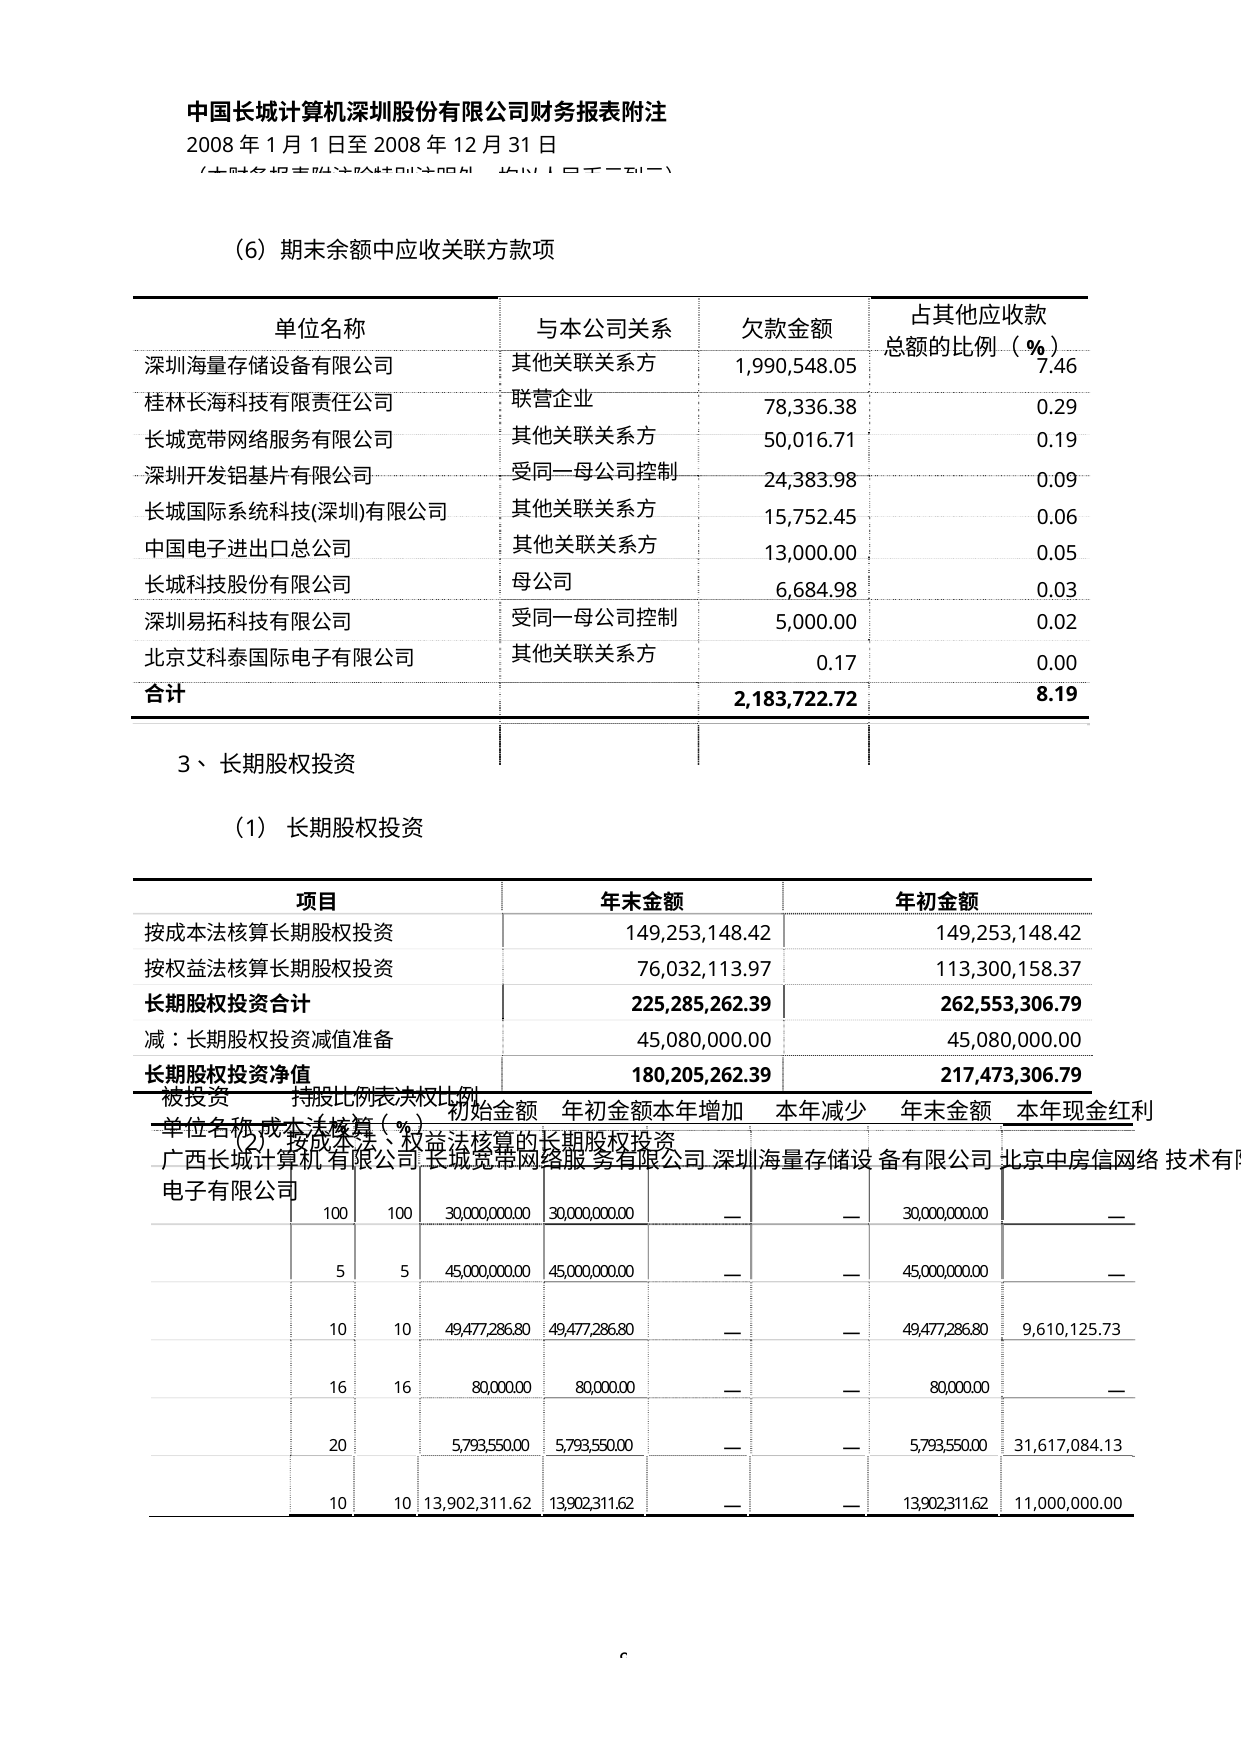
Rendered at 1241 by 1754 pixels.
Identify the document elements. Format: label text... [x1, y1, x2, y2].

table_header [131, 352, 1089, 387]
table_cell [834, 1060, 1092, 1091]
picture [130, 911, 1095, 1091]
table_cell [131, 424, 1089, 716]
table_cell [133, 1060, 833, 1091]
picture [148, 1128, 1136, 1516]
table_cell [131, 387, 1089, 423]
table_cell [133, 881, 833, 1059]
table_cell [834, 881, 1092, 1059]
text （6）期末余额中应收关联方款项 [221, 234, 1130, 265]
text （2） 按成本法、权益法核算的长期股权投资 [222, 1126, 1130, 1158]
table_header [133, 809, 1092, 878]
text 3、 长期股权投资 [177, 747, 1130, 779]
picture [130, 296, 1091, 765]
